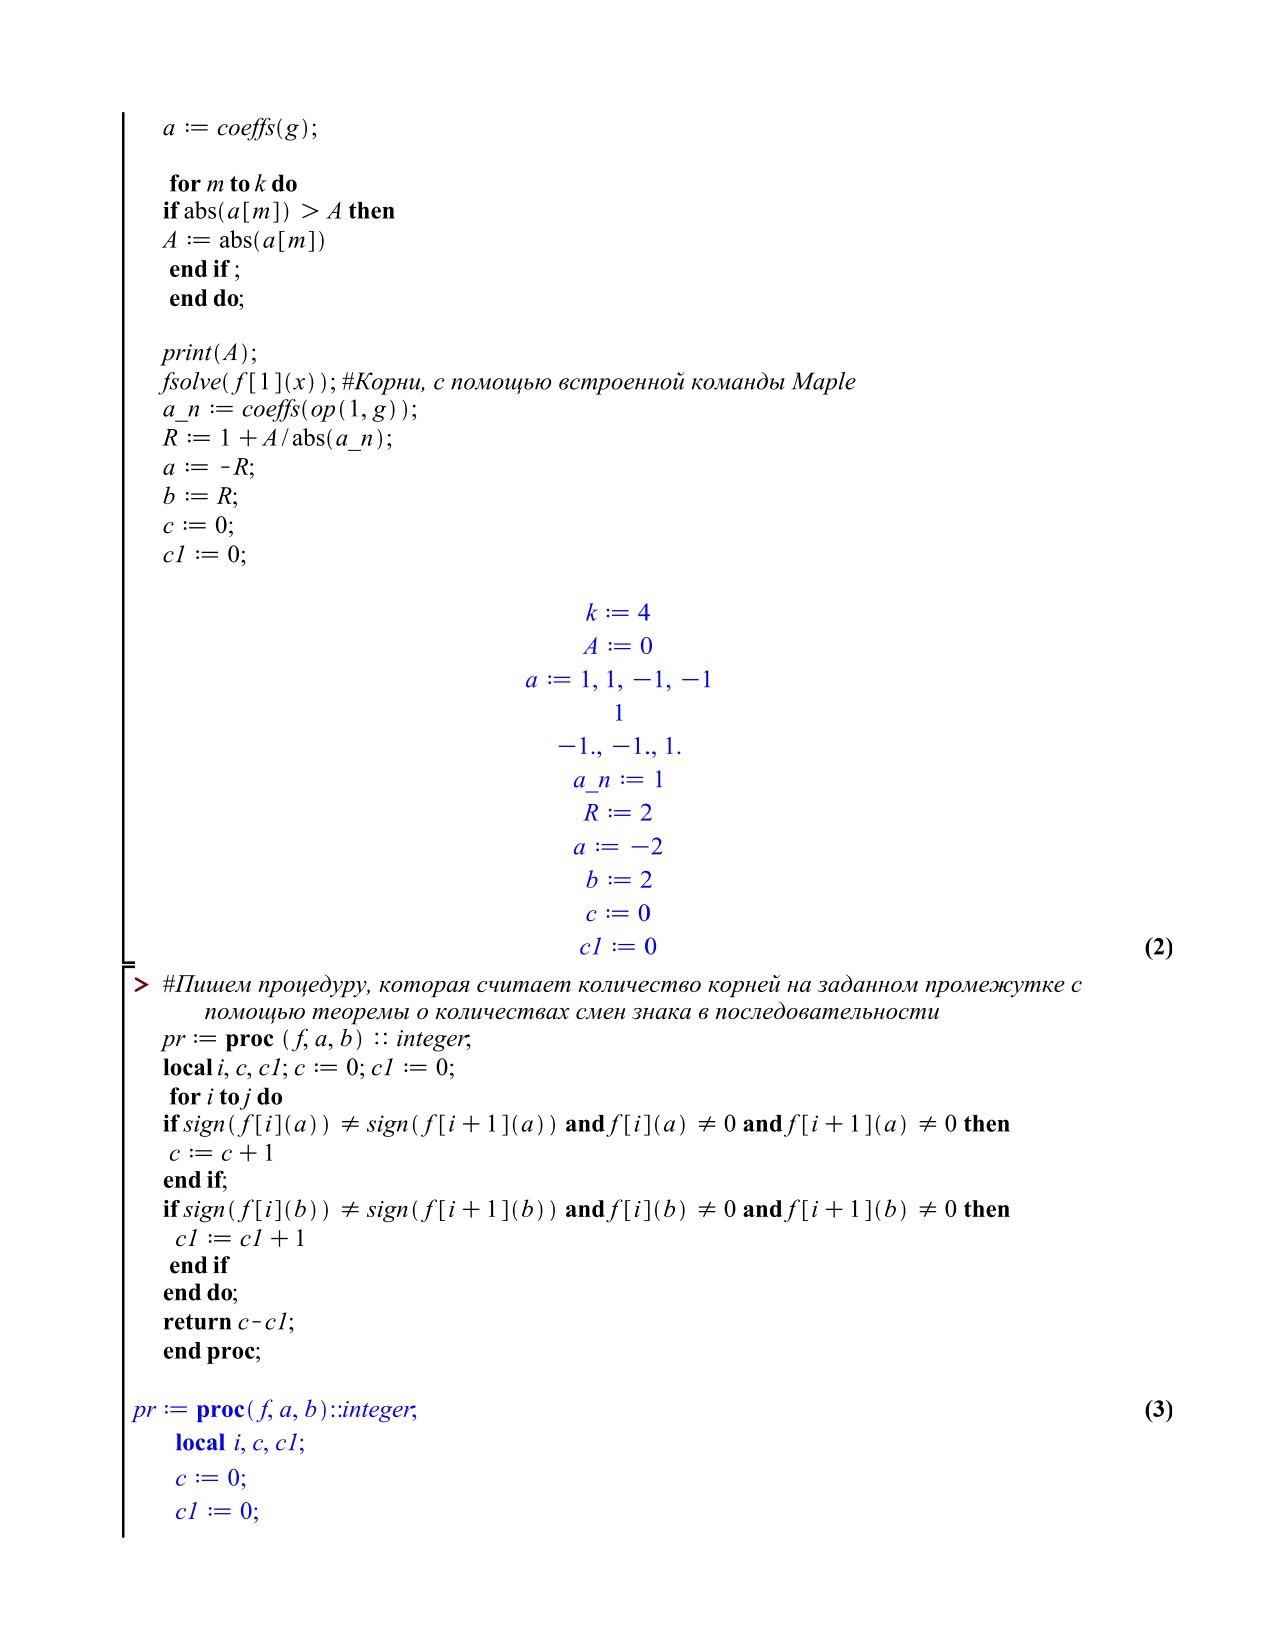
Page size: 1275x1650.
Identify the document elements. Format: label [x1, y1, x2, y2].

picture [121, 111, 1173, 1538]
